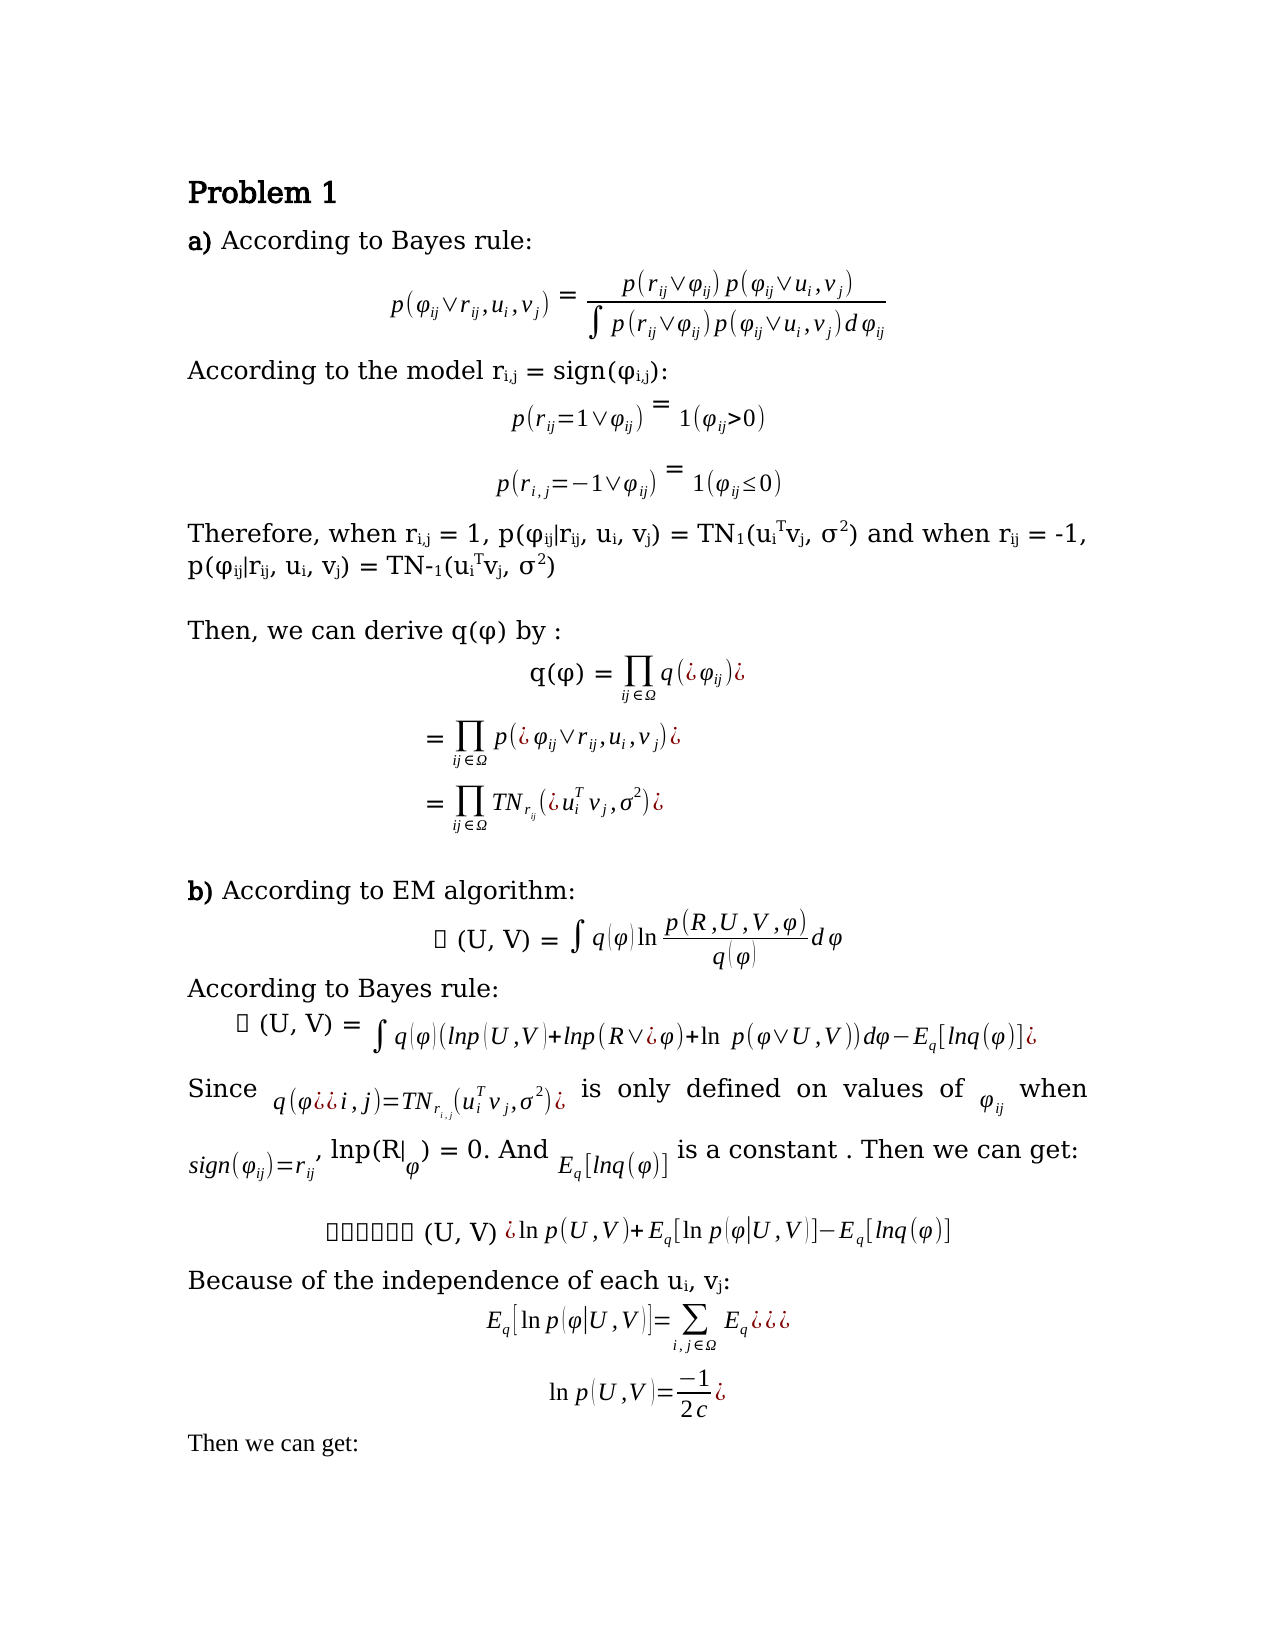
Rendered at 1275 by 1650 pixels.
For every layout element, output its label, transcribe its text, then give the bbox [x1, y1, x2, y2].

text  (U, V) [187, 1199, 1087, 1264]
text q(φ) = [187, 646, 1087, 711]
text = [187, 451, 1087, 516]
text  (U, V) = [187, 1004, 1087, 1069]
text = [187, 256, 1087, 354]
text Then we can get: [187, 1426, 1087, 1459]
text Therefore, when ri,j = 1, p(φij|rij, ui, vj) = TN1(uiTvj, σ2) and when rij = -1, p(φij|rij, ui, vj) = TN-1(uiTvj, σ2) [187, 516, 1087, 581]
text According to Bayes rule: [187, 971, 1087, 1004]
text = [187, 711, 1087, 776]
text a) According to Bayes rule: [187, 224, 1087, 256]
text = [187, 776, 1087, 841]
text Then, we can derive q(φ) by : [187, 614, 1087, 646]
text Because of the independence of each ui, vj: [187, 1264, 1087, 1296]
text  (U, V) = [187, 906, 1087, 971]
text Since is only defined on values of when , lnp(R|) = 0. And is a constant . Then we can get: [187, 1069, 1087, 1199]
text According to the model ri,j = sign(φi,j): [187, 354, 1087, 386]
text Problem 1 [187, 159, 1087, 224]
text = [187, 386, 1087, 451]
text b) According to EM algorithm: [187, 874, 1087, 906]
